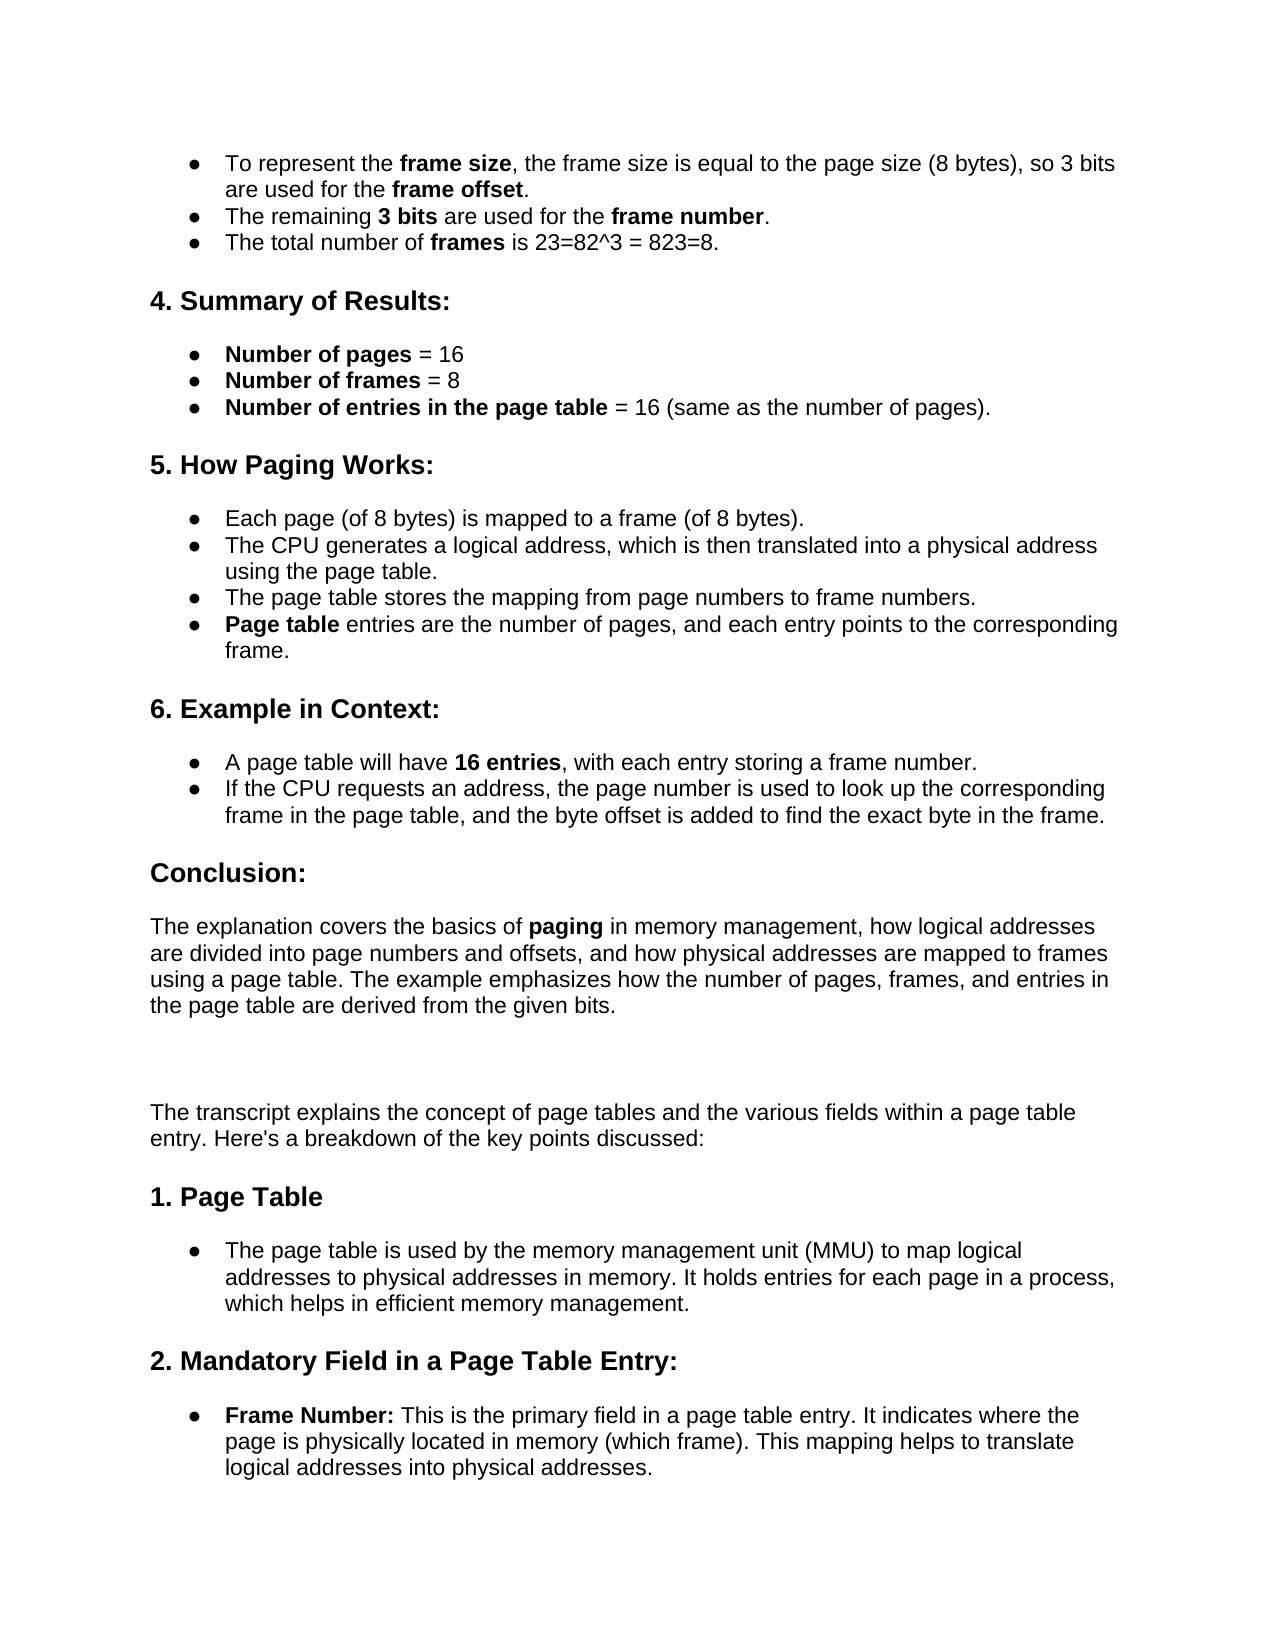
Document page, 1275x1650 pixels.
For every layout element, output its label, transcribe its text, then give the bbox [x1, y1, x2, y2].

list A page table will have 16 entries, with each entry storing a frame number. [187, 749, 1125, 775]
subtitle 4. Summary of Results: [150, 284, 1125, 316]
list Each page (of 8 bytes) is mapped to a frame (of 8 bytes). [187, 505, 1125, 532]
subtitle Conclusion: [150, 857, 1125, 888]
list Frame Number: This is the primary field in a page table entry. It indicates where the page is physically located in memory (which frame). This mapping helps to translate logical addresses into physical addresses. [187, 1402, 1125, 1481]
list The page table is used by the memory management unit (MMU) to map logical addresses to physical addresses in memory. It holds entries for each page in a process, which helps in efficient memory management. [187, 1237, 1125, 1316]
list To represent the frame size, the frame size is equal to the page size (8 bytes), so 3 bits are used for the frame offset. [187, 150, 1125, 203]
text The explanation covers the basics of paging in memory management, how logical addresses are divided into page numbers and offsets, and how physical addresses are mapped to frames using a page table. The example emphasizes how the number of pages, frames, and entries in the page table are derived from the given bits. [150, 913, 1125, 1019]
list If the CPU requests an address, the page number is used to look up the corresponding frame in the page table, and the byte offset is added to find the exact byte in the frame. [187, 775, 1125, 828]
subtitle 6. Example in Context: [150, 693, 1125, 724]
subtitle 5. How Paging Works: [150, 449, 1125, 480]
text The transcript explains the concept of page tables and the various fields within a page table entry. Here's a breakdown of the key points discussed: [150, 1099, 1125, 1152]
subtitle 1. Page Table [150, 1181, 1125, 1212]
list Page table entries are the number of pages, and each entry points to the corresponding frame. [187, 611, 1125, 663]
list Number of entries in the page table = 16 (same as the number of pages). [187, 393, 1125, 420]
list The remaining 3 bits are used for the frame number. [187, 203, 1125, 229]
list Number of pages = 16 [187, 341, 1125, 367]
list The page table stores the mapping from page numbers to frame numbers. [187, 584, 1125, 611]
list The total number of frames is 23=82^3 = 823=8. [187, 229, 1125, 255]
list The CPU generates a logical address, which is then translated into a physical address using the page table. [187, 532, 1125, 584]
list Number of frames = 8 [187, 367, 1125, 393]
subtitle 2. Mandatory Field in a Page Table Entry: [150, 1345, 1125, 1377]
